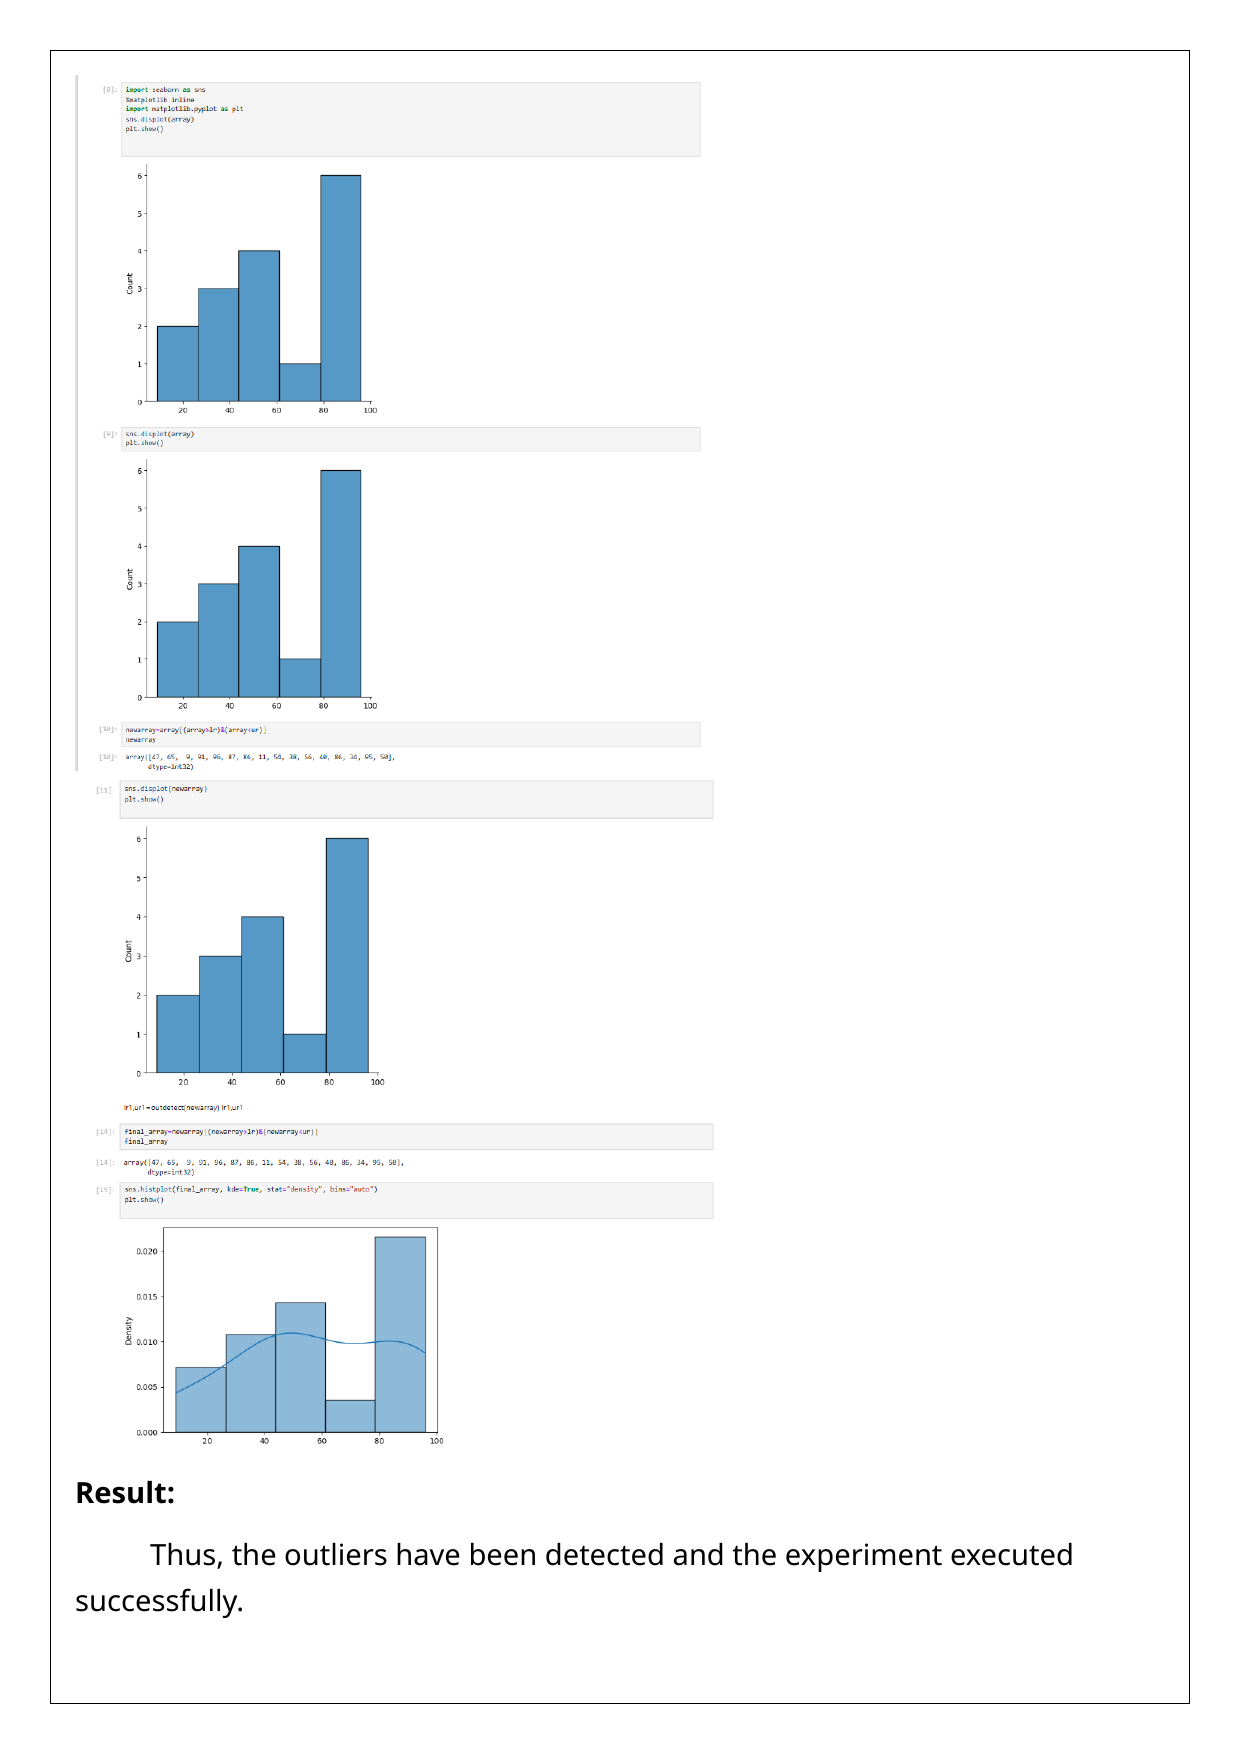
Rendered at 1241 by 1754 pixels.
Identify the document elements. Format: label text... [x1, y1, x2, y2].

text Thus, the outliers have been detected and the experiment executed successfully. [75, 1534, 1165, 1619]
text Result: [75, 1472, 1165, 1512]
picture [75, 75, 702, 771]
picture [75, 775, 716, 1451]
